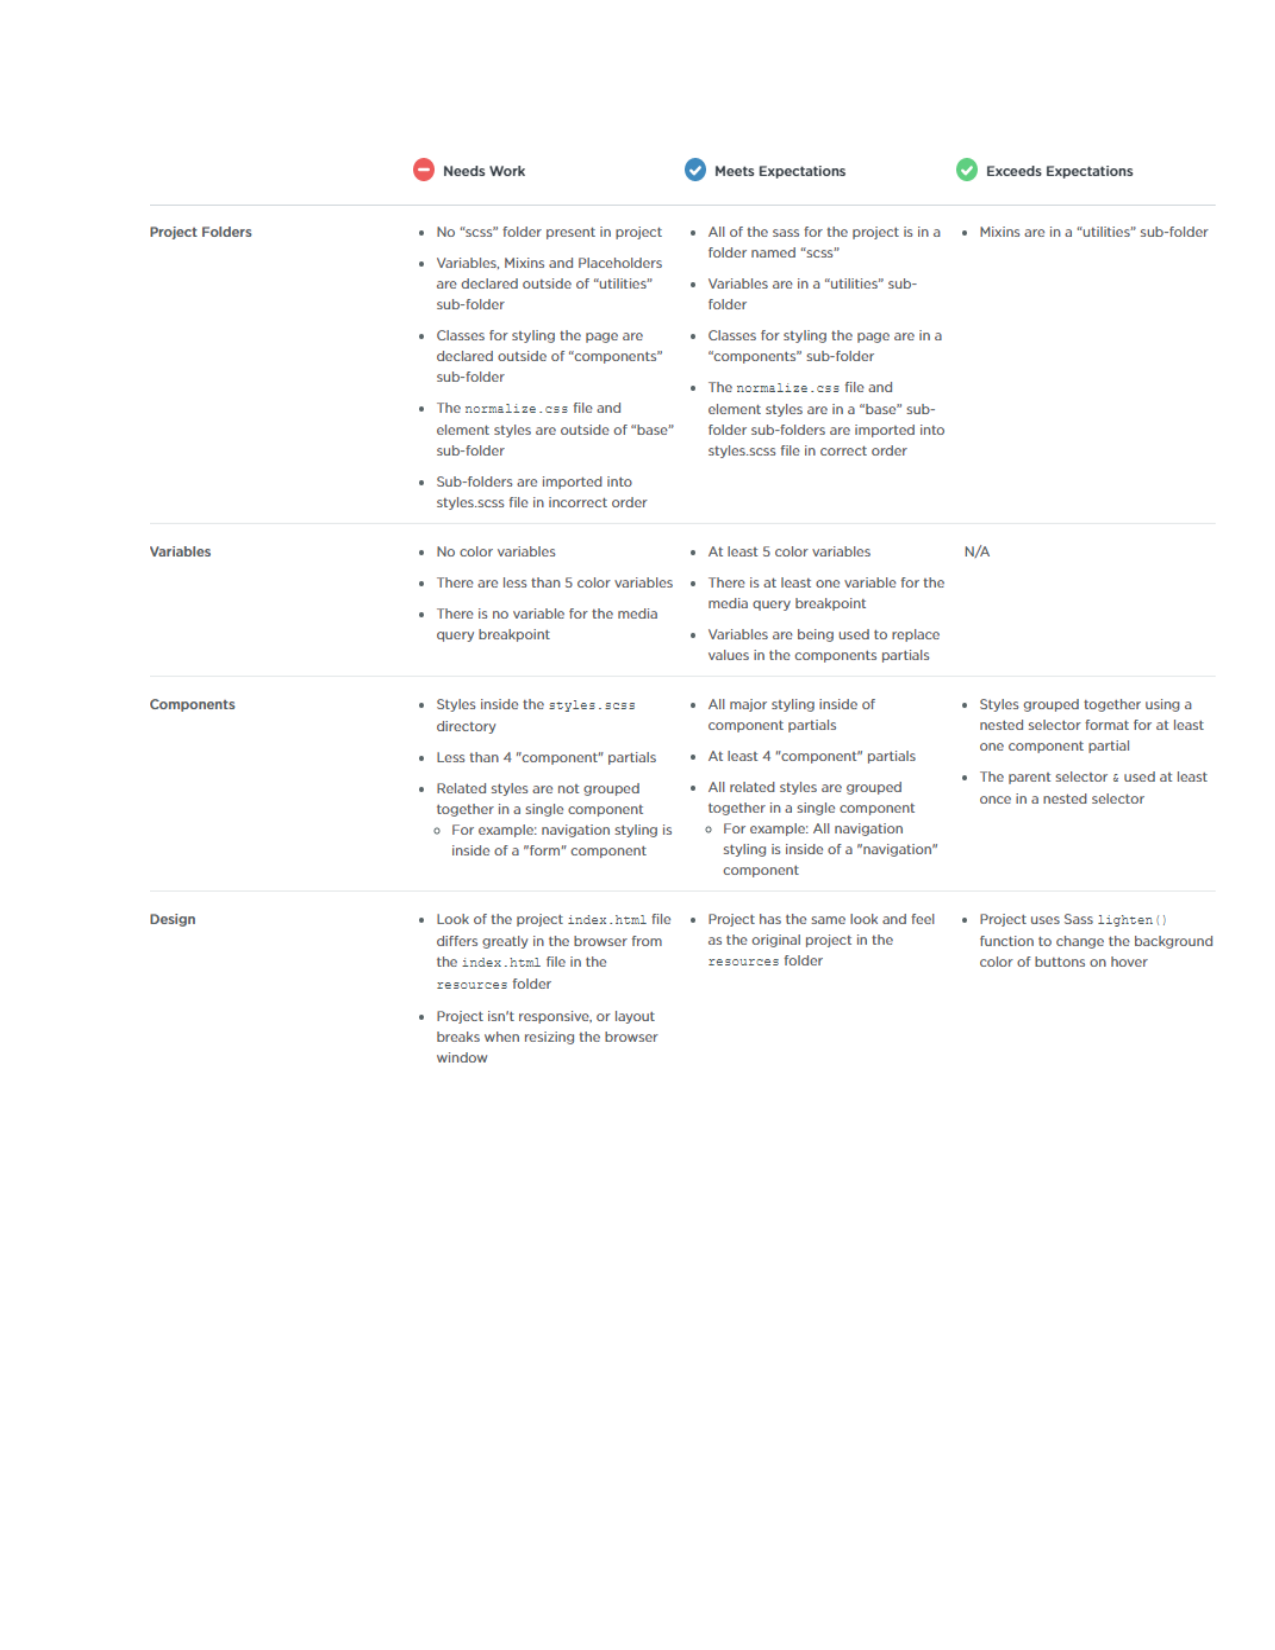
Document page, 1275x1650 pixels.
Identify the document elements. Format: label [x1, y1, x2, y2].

picture [150, 150, 1216, 1064]
